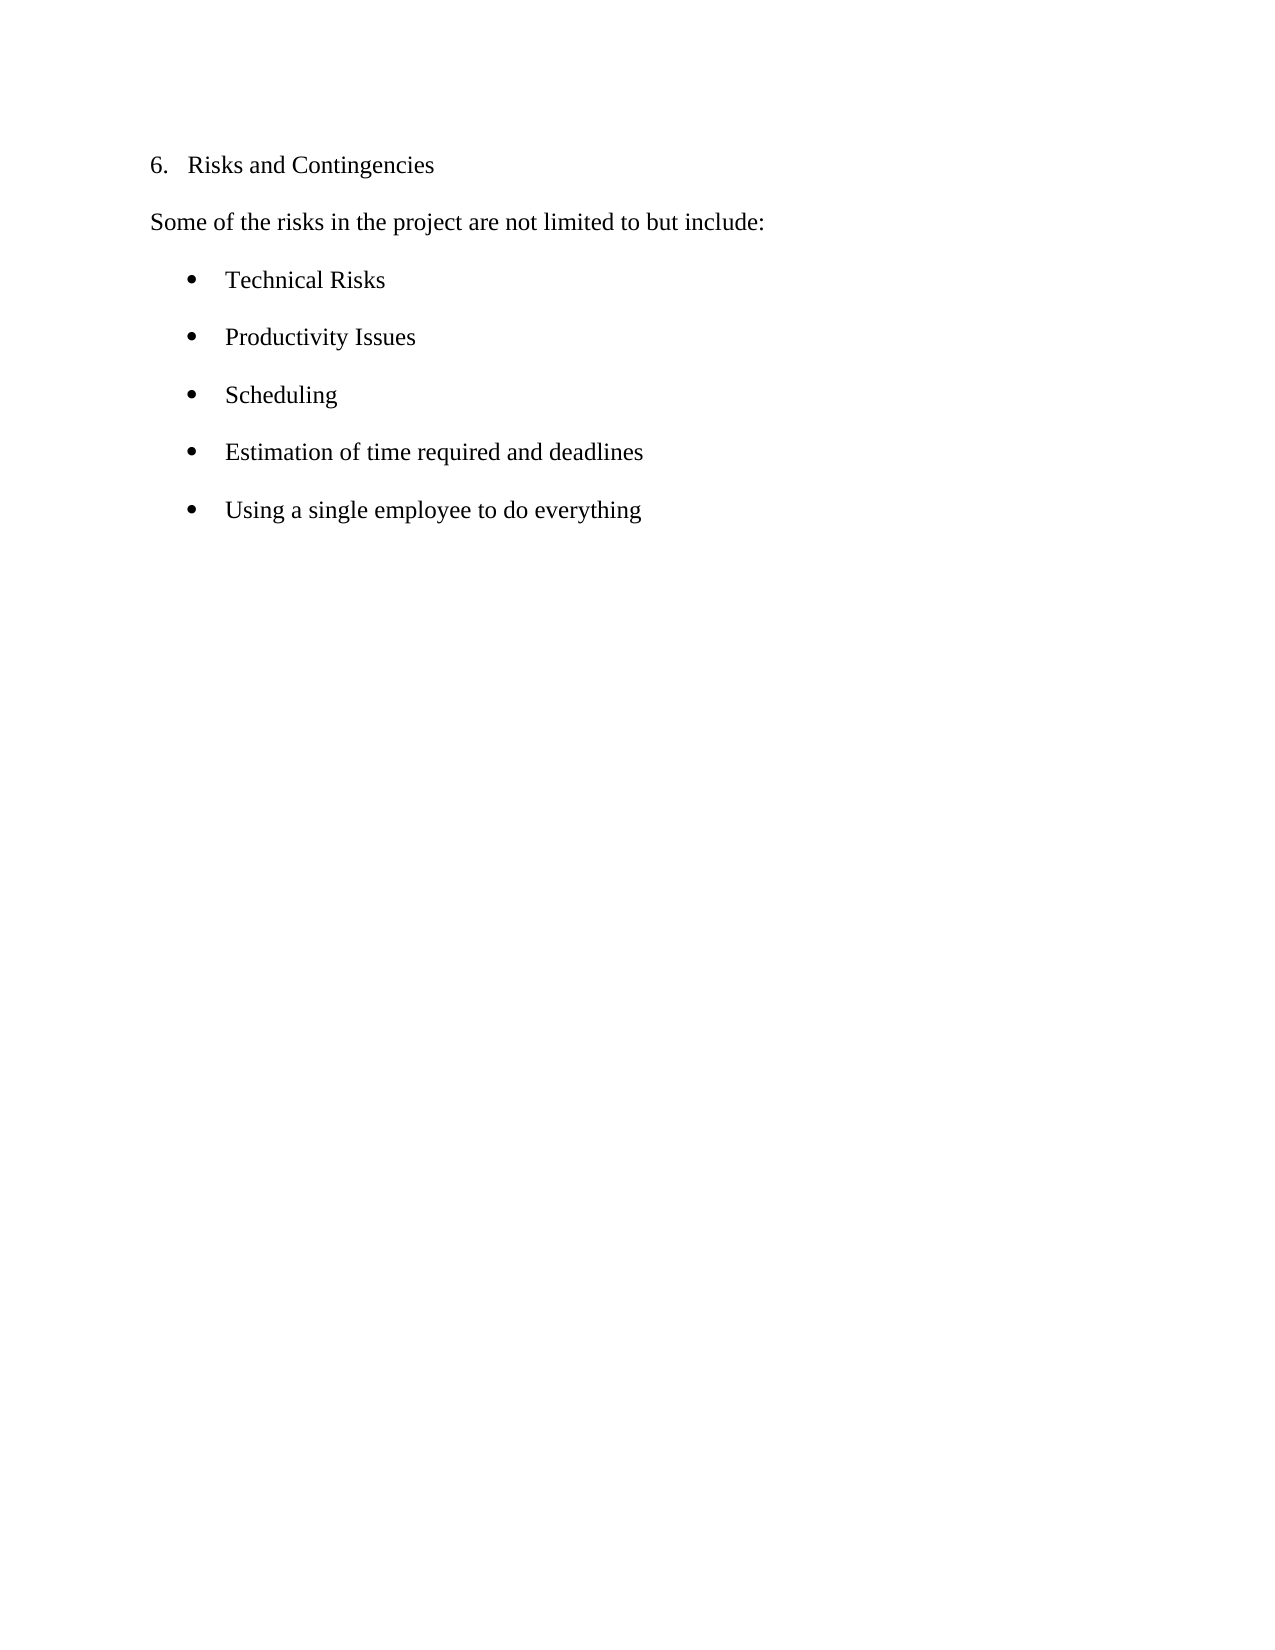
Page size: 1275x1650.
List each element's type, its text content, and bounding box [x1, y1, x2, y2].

list Technical Risks [187, 265, 1125, 294]
list Estimation of time required and deadlines [187, 437, 1125, 466]
list Productivity Issues [187, 322, 1125, 351]
text Some of the risks in the project are not limited to but include: [150, 207, 1125, 236]
list Using a single employee to do everything [187, 495, 1125, 524]
list Scheduling [187, 380, 1125, 409]
list Risks and Contingencies [150, 150, 1125, 179]
